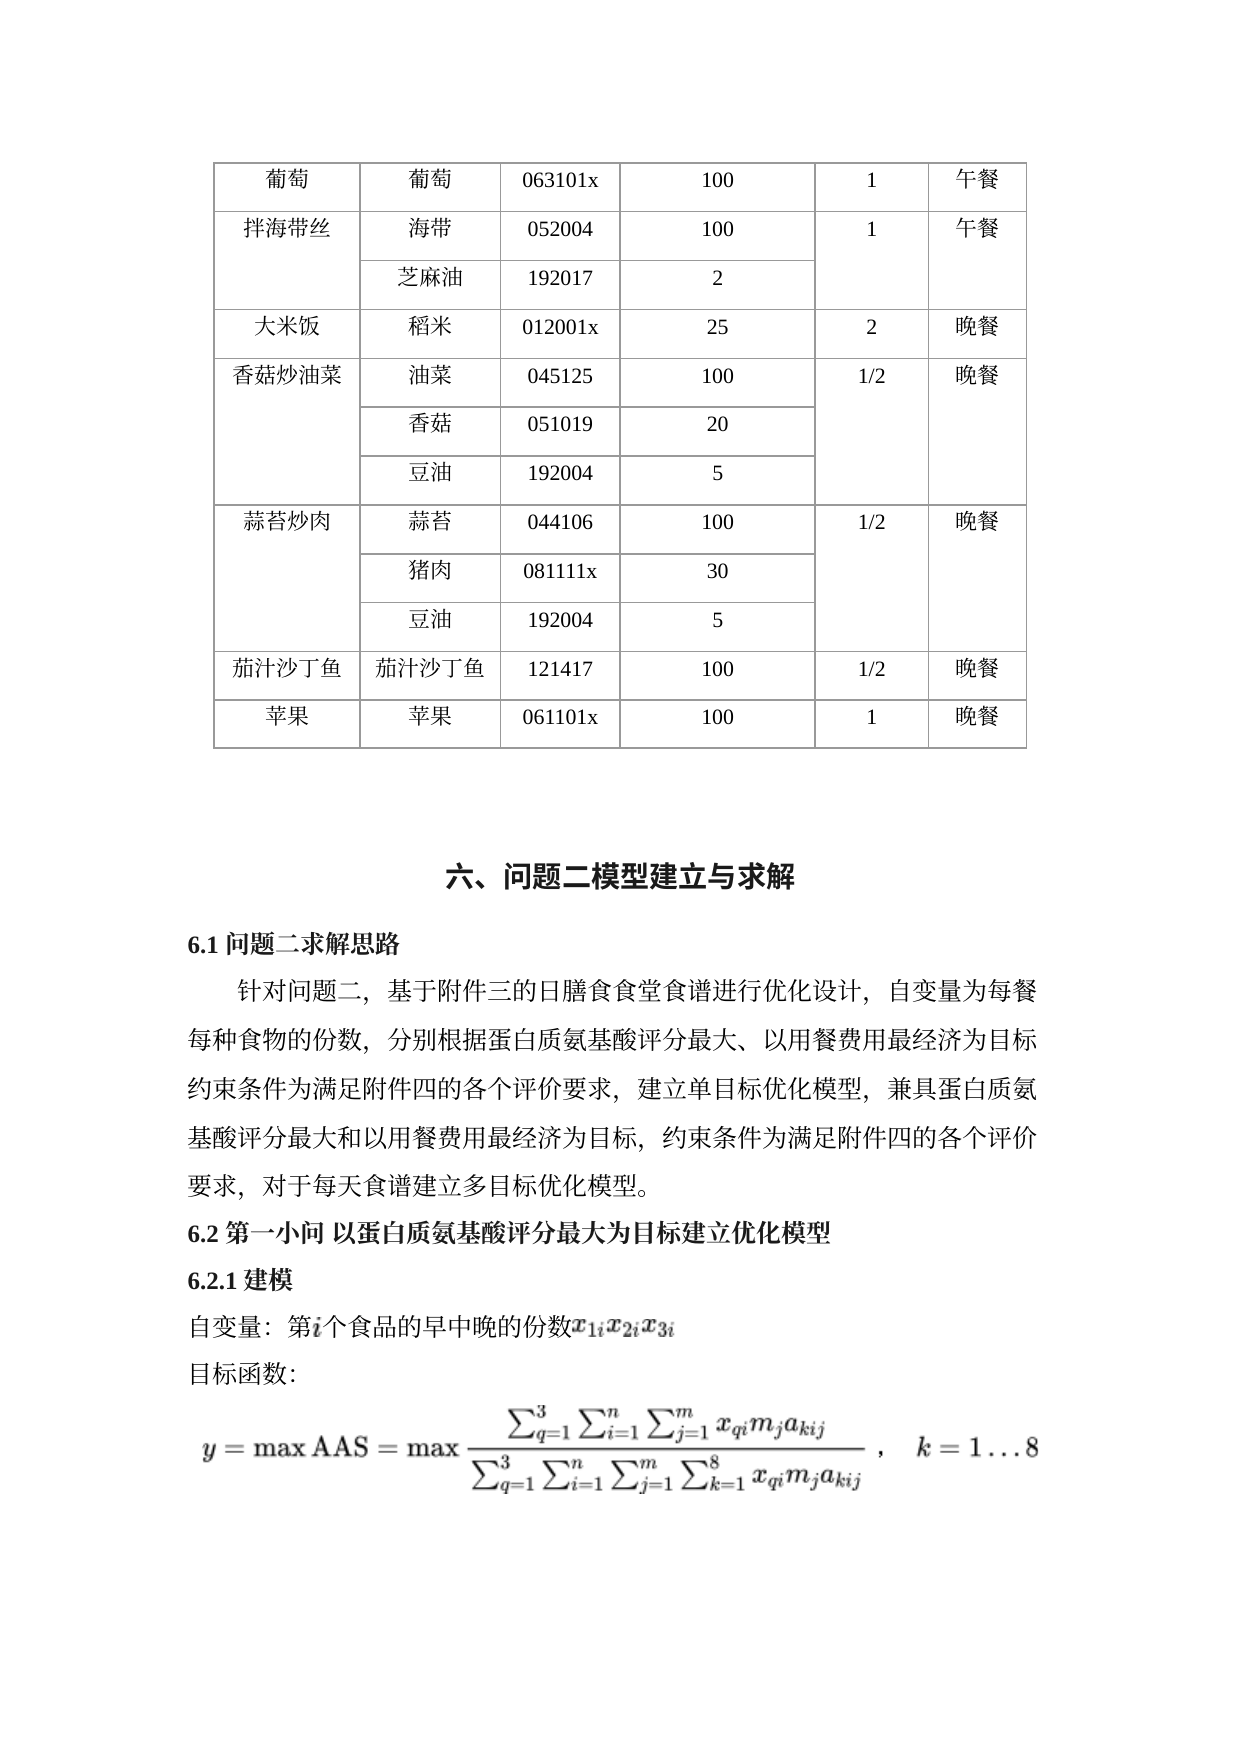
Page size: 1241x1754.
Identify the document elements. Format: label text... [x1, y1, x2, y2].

table_cell 葡萄 [215, 164, 359, 211]
table_cell 葡萄 [361, 164, 500, 211]
table_cell 30 [621, 555, 814, 602]
table_cell 121417 [501, 652, 619, 699]
table_cell 晚餐 [929, 701, 1026, 747]
table_cell 061101x [501, 701, 619, 747]
table_cell 5 [621, 457, 814, 504]
table_cell 1/2 [816, 359, 928, 504]
table_cell 大米饭 [215, 310, 359, 357]
table_cell 1 [816, 212, 928, 308]
table_cell 海带 [361, 212, 500, 260]
table_cell 晚餐 [929, 310, 1026, 357]
table_cell 晚餐 [929, 359, 1026, 504]
table_cell 1/2 [816, 506, 928, 651]
table_cell 1/2 [816, 652, 928, 699]
table_cell 063101x [501, 164, 619, 211]
table_cell 192004 [501, 603, 619, 651]
table_cell 1 [816, 164, 928, 211]
table_cell 香菇 [361, 408, 500, 455]
table_cell 100 [621, 212, 814, 260]
table_cell 2 [816, 310, 928, 357]
table_cell 猪肉 [361, 555, 500, 602]
text 针对问题二，基于附件三的日膳食食堂食谱进行优化设计，自变量为每餐每种食物的份数，分别根据蛋白质氨基酸评分最大、以用餐费用最经济为目标约束条件为满足附件四的各个评价要求，建立单目标优化模型，兼具蛋白质氨基酸评分最大和以用餐费用最经济为目标，约束条件为满足附件四的各个评价要求，对于每天食谱建立多目标优化模型。 [187, 976, 1053, 1203]
table_cell 100 [621, 359, 814, 406]
table_cell 芝麻油 [361, 261, 500, 308]
table_cell 晚餐 [929, 506, 1026, 651]
table_cell 192017 [501, 261, 619, 308]
title 六、问题二模型建立与求解 [187, 842, 1053, 907]
table_cell 20 [621, 408, 814, 455]
table_cell 茄汁沙丁鱼 [361, 652, 500, 699]
table_cell 油菜 [361, 359, 500, 406]
table_cell 1 [816, 701, 928, 747]
table_cell 苹果 [361, 701, 500, 747]
table_cell 蒜苔炒肉 [215, 506, 359, 651]
table_cell 蒜苔 [361, 506, 500, 553]
subtitle 6.2.1 建模 [187, 1264, 1053, 1297]
table_cell 012001x [501, 310, 619, 357]
picture [312, 1317, 322, 1337]
table_cell 午餐 [929, 212, 1026, 308]
table_cell 100 [621, 701, 814, 747]
subtitle 6.2 第一小问 以蛋白质氨基酸评分最大为目标建立优化模型 [187, 1217, 1053, 1250]
subtitle 6.1 问题二求解思路 [187, 929, 1053, 961]
table_cell 044106 [501, 506, 619, 553]
table_cell 192004 [501, 457, 619, 504]
table_cell 045125 [501, 359, 619, 406]
table_cell 香菇炒油菜 [215, 359, 359, 504]
picture [571, 1319, 675, 1337]
table_cell 052004 [501, 212, 619, 260]
table_cell 拌海带丝 [215, 212, 359, 308]
table_cell 100 [621, 652, 814, 699]
picture [202, 1405, 1039, 1494]
table_cell 豆油 [361, 603, 500, 651]
table_cell 100 [621, 506, 814, 553]
table_cell 午餐 [929, 164, 1026, 211]
text 自变量：第个食品的早中晚的份数 [187, 1311, 1053, 1344]
table_cell 051019 [501, 408, 619, 455]
table_cell 25 [621, 310, 814, 357]
table_cell 晚餐 [929, 652, 1026, 699]
table_cell 稻米 [361, 310, 500, 357]
text 目标函数： [187, 1358, 1053, 1391]
table_cell 081111x [501, 555, 619, 602]
table_cell 苹果 [215, 701, 359, 747]
table_cell 豆油 [361, 457, 500, 504]
table_cell 2 [621, 261, 814, 308]
table_cell 5 [621, 603, 814, 651]
table_cell 茄汁沙丁鱼 [215, 652, 359, 699]
table_cell 100 [621, 164, 814, 211]
